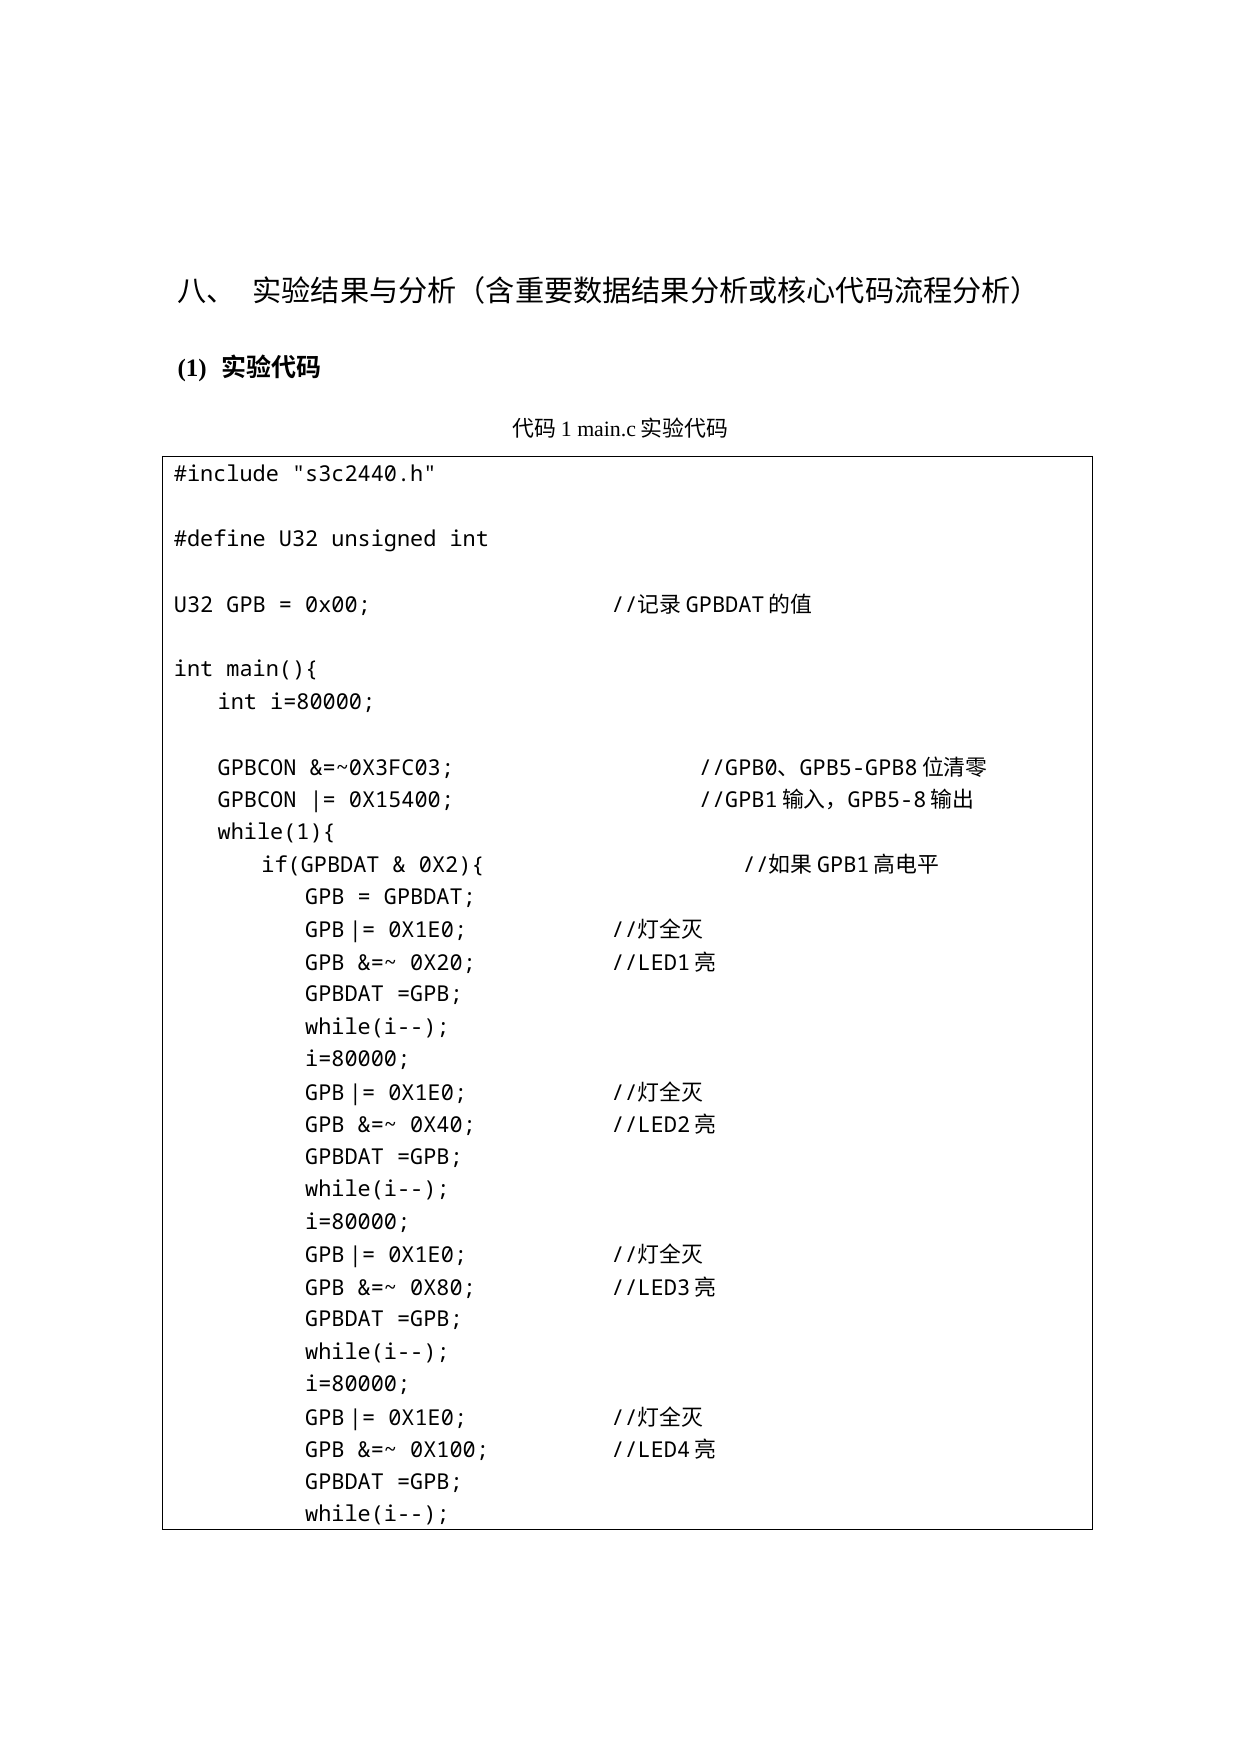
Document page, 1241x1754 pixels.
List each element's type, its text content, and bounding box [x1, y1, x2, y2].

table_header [163, 457, 1092, 1529]
list 实验结果与分析（含重要数据结果分析或核心代码流程分析） [177, 256, 1063, 321]
text 代码1 main.c实验代码 [177, 411, 1063, 443]
list 实验代码 [177, 333, 1063, 398]
